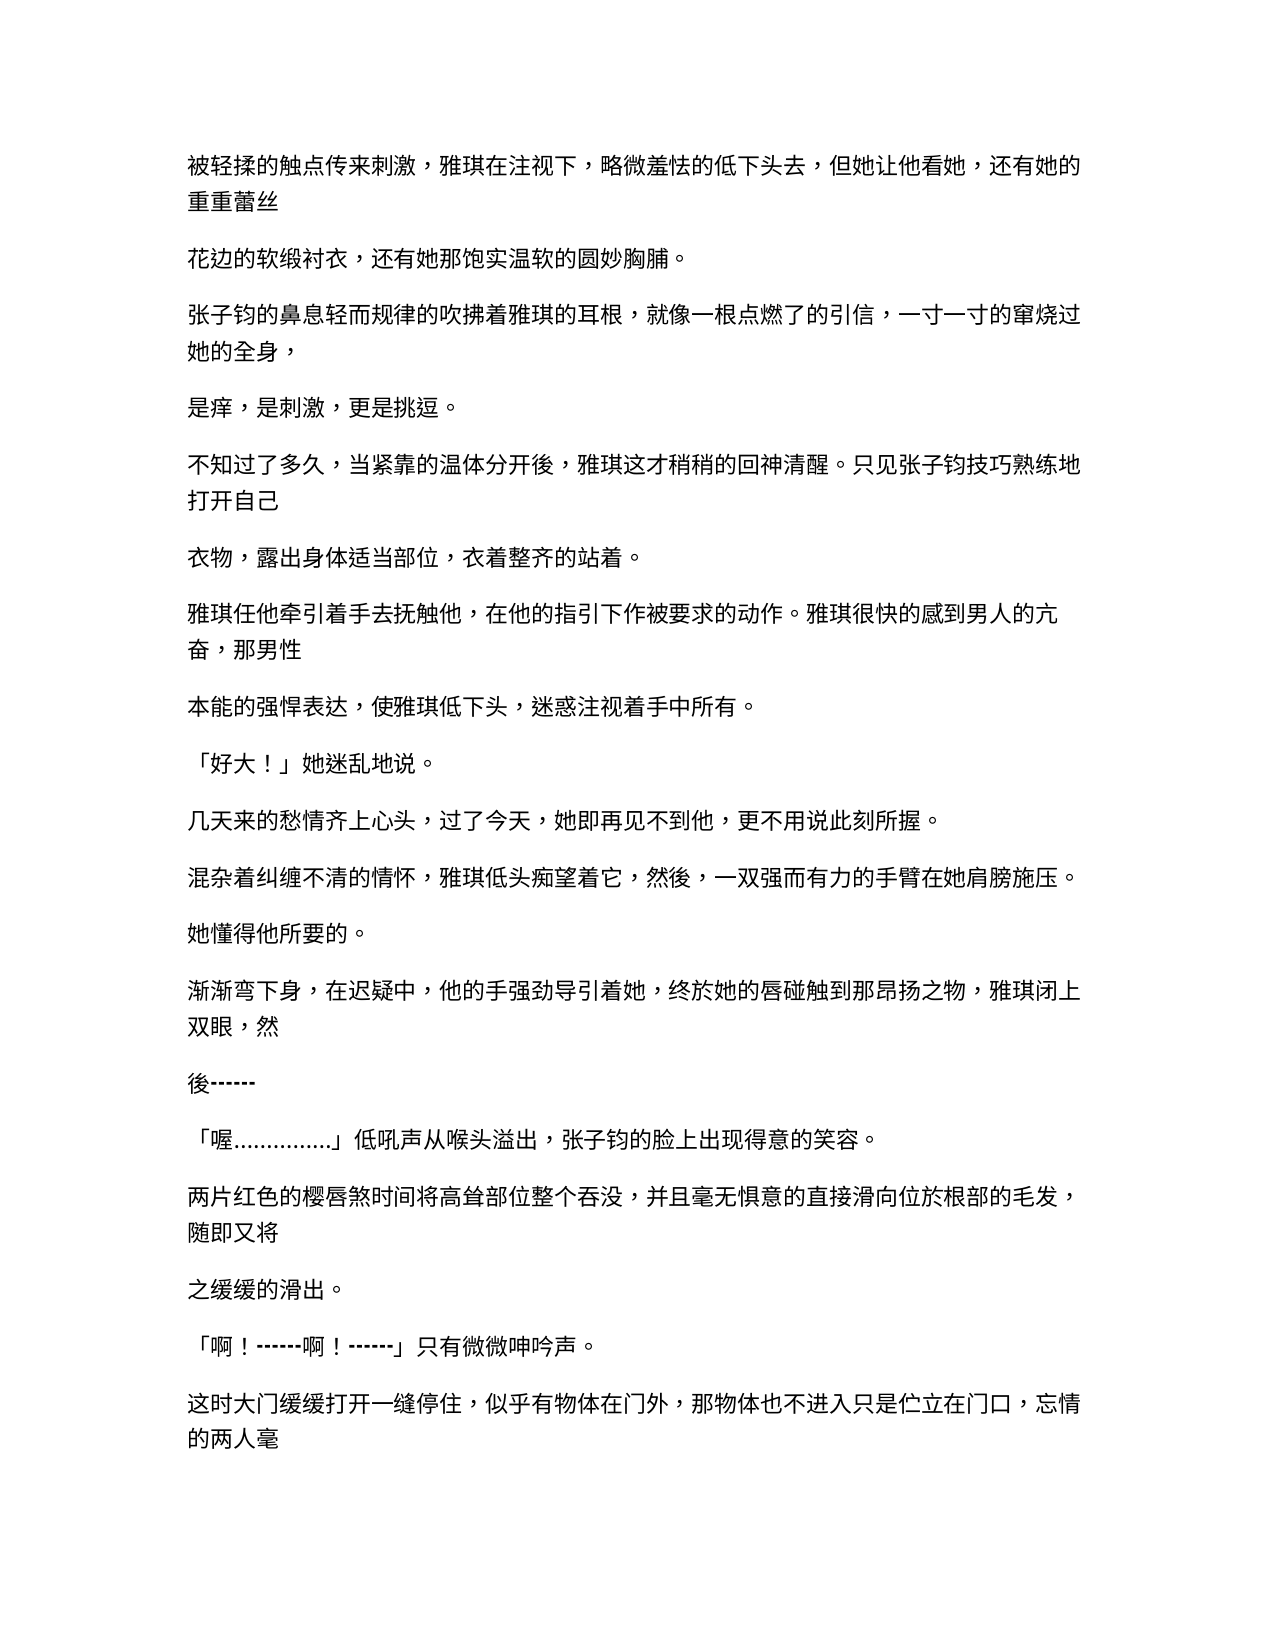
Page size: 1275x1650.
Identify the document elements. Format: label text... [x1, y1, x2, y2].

text 「好大！」她迷乱地说。 [187, 748, 1087, 779]
text 混杂着纠缠不清的情怀，雅琪低头痴望着它，然後，一双强而有力的手臂在她肩膀施压。 [187, 861, 1087, 893]
text 衣物，露出身体适当部位，衣着整齐的站着。 [187, 542, 1087, 573]
text 本能的强悍表达，使雅琪低下头，迷惑注视着手中所有。 [187, 691, 1087, 722]
text 「啊！┅┅啊！┅┅」只有微微呻吟声。 [187, 1331, 1087, 1362]
text 不知过了多久，当紧靠的温体分开後，雅琪这才稍稍的回神清醒。只见张子钧技巧熟练地打开自己 [187, 449, 1087, 516]
text 两片红色的樱唇煞时间将高耸部位整个吞没，并且毫无惧意的直接滑向位於根部的毛发，随即又将 [187, 1181, 1087, 1248]
text 几天来的愁情齐上心头，过了今天，她即再见不到他，更不用说此刻所握。 [187, 805, 1087, 836]
text 被轻揉的触点传来刺激，雅琪在注视下，略微羞怯的低下头去，但她让他看她，还有她的重重蕾丝 [187, 150, 1087, 217]
text 雅琪任他牵引着手去抚触他，在他的指引下作被要求的动作。雅琪很快的感到男人的亢奋，那男性 [187, 598, 1087, 666]
text 之缓缓的滑出。 [187, 1274, 1087, 1305]
text 後┅┅ [187, 1068, 1087, 1099]
text 张子钧的鼻息轻而规律的吹拂着雅琪的耳根，就像一根点燃了的引信，一寸一寸的窜烧过她的全身， [187, 299, 1087, 367]
text 花边的软缎衬衣，还有她那饱实温软的圆妙胸脯。 [187, 243, 1087, 274]
text 这时大门缓缓打开一缝停住，似乎有物体在门外，那物体也不进入只是伫立在门口，忘情的两人毫 [187, 1387, 1087, 1455]
text 她懂得他所要的。 [187, 918, 1087, 949]
text 「喔……………」低吼声从喉头溢出，张子钧的脸上出现得意的笑容。 [187, 1124, 1087, 1156]
text 渐渐弯下身，在迟疑中，他的手强劲导引着她，终於她的唇碰触到那昂扬之物，雅琪闭上双眼，然 [187, 975, 1087, 1042]
text 是痒，是刺激，更是挑逗。 [187, 392, 1087, 423]
